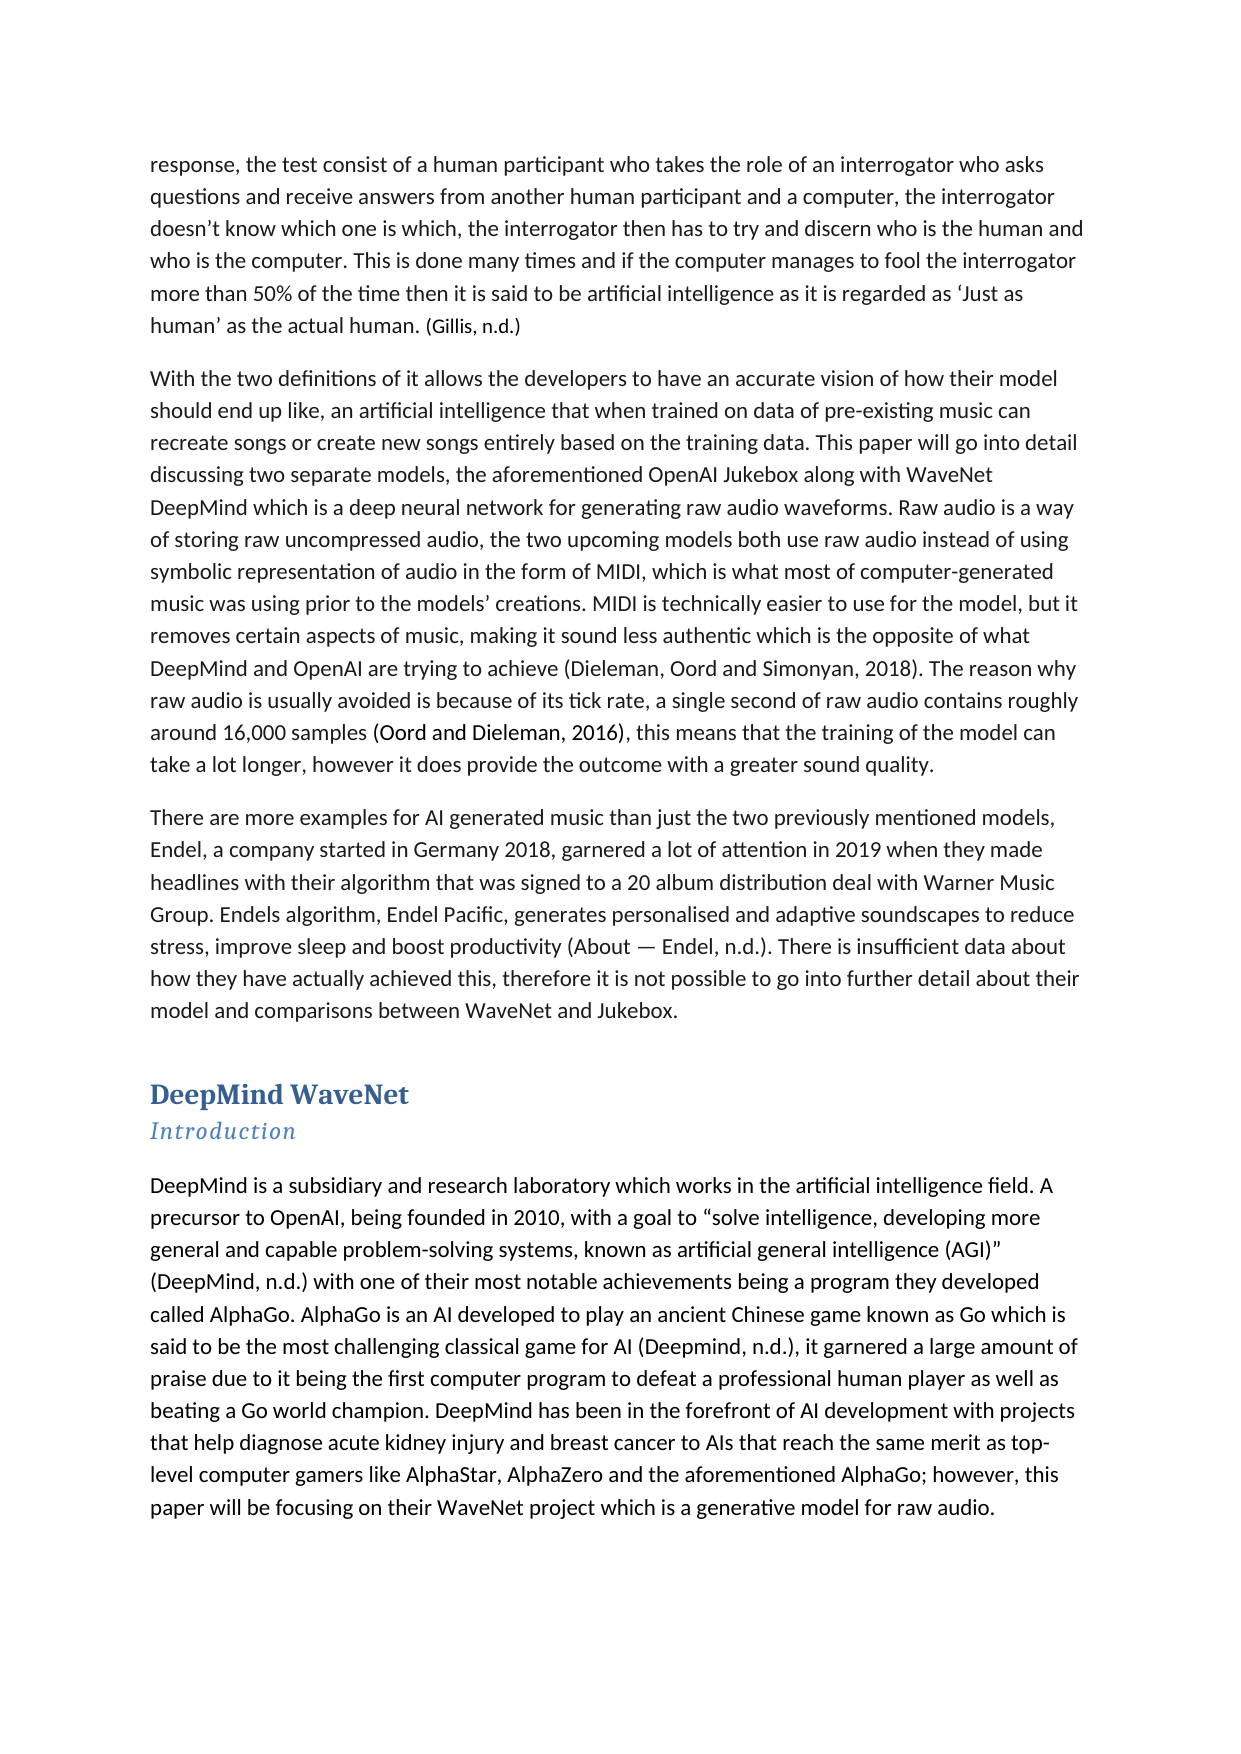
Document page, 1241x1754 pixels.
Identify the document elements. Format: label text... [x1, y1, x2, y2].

text With the two definitions of it allows the developers to have an accurate vision of how their model should end up like, an artificial intelligence that when trained on data of pre-existing music can recreate songs or create new songs entirely based on the training data. This paper will go into detail discussing two separate models, the aforementioned OpenAI Jukebox along with WaveNet DeepMind which is a deep neural network for generating raw audio waveforms. Raw audio is a way of storing raw uncompressed audio, the two upcoming models both use raw audio instead of using symbolic representation of audio in the form of MIDI, which is what most of computer-generated music was using prior to the models’ creations. MIDI is technically easier to use for the model, but it removes certain aspects of music, making it sound less authentic which is the opposite of what DeepMind and OpenAI are trying to achieve (Dieleman, Oord and Simonyan, 2018). The reason why raw audio is usually avoided is because of its tick rate, a single second of raw audio contains roughly around 16,000 samples (Oord and Dieleman, 2016), this means that the training of the model can take a lot longer, however it does provide the outcome with a greater sound quality. [150, 364, 1090, 778]
subtitle Introduction [150, 1117, 1090, 1146]
text DeepMind is a subsidiary and research laboratory which works in the artificial intelligence field. A precursor to OpenAI, being founded in 2010, with a goal to “solve intelligence, developing more general and capable problem-solving systems, known as artificial general intelligence (AGI)” (DeepMind, n.d.) with one of their most notable achievements being a program they developed called AlphaGo. AlphaGo is an AI developed to play an ancient Chinese game known as Go which is said to be the most challenging classical game for AI (Deepmind, n.d.), it garnered a large amount of praise due to it being the first computer program to defeat a professional human player as well as beating a Go world champion. DeepMind has been in the forefront of AI development with projects that help diagnose acute kidney injury and breast cancer to AIs that reach the same merit as top-level computer gamers like AlphaStar, AlphaZero and the aforementioned AlphaGo; however, this paper will be focusing on their WaveNet project which is a generative model for raw audio. [150, 1171, 1090, 1521]
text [150, 150, 1090, 339]
subtitle DeepMind WaveNet [150, 1078, 1090, 1112]
text There are more examples for AI generated music than just the two previously mentioned models, Endel, a company started in Germany 2018, garnered a lot of attention in 2019 when they made headlines with their algorithm that was signed to a 20 album distribution deal with Warner Music Group. Endels algorithm, Endel Pacific, generates personalised and adaptive soundscapes to reduce stress, improve sleep and boost productivity (About — Endel, n.d.). There is insufficient data about how they have actually achieved this, therefore it is not possible to go into further detail about their model and comparisons between WaveNet and Jukebox. [150, 803, 1090, 1024]
